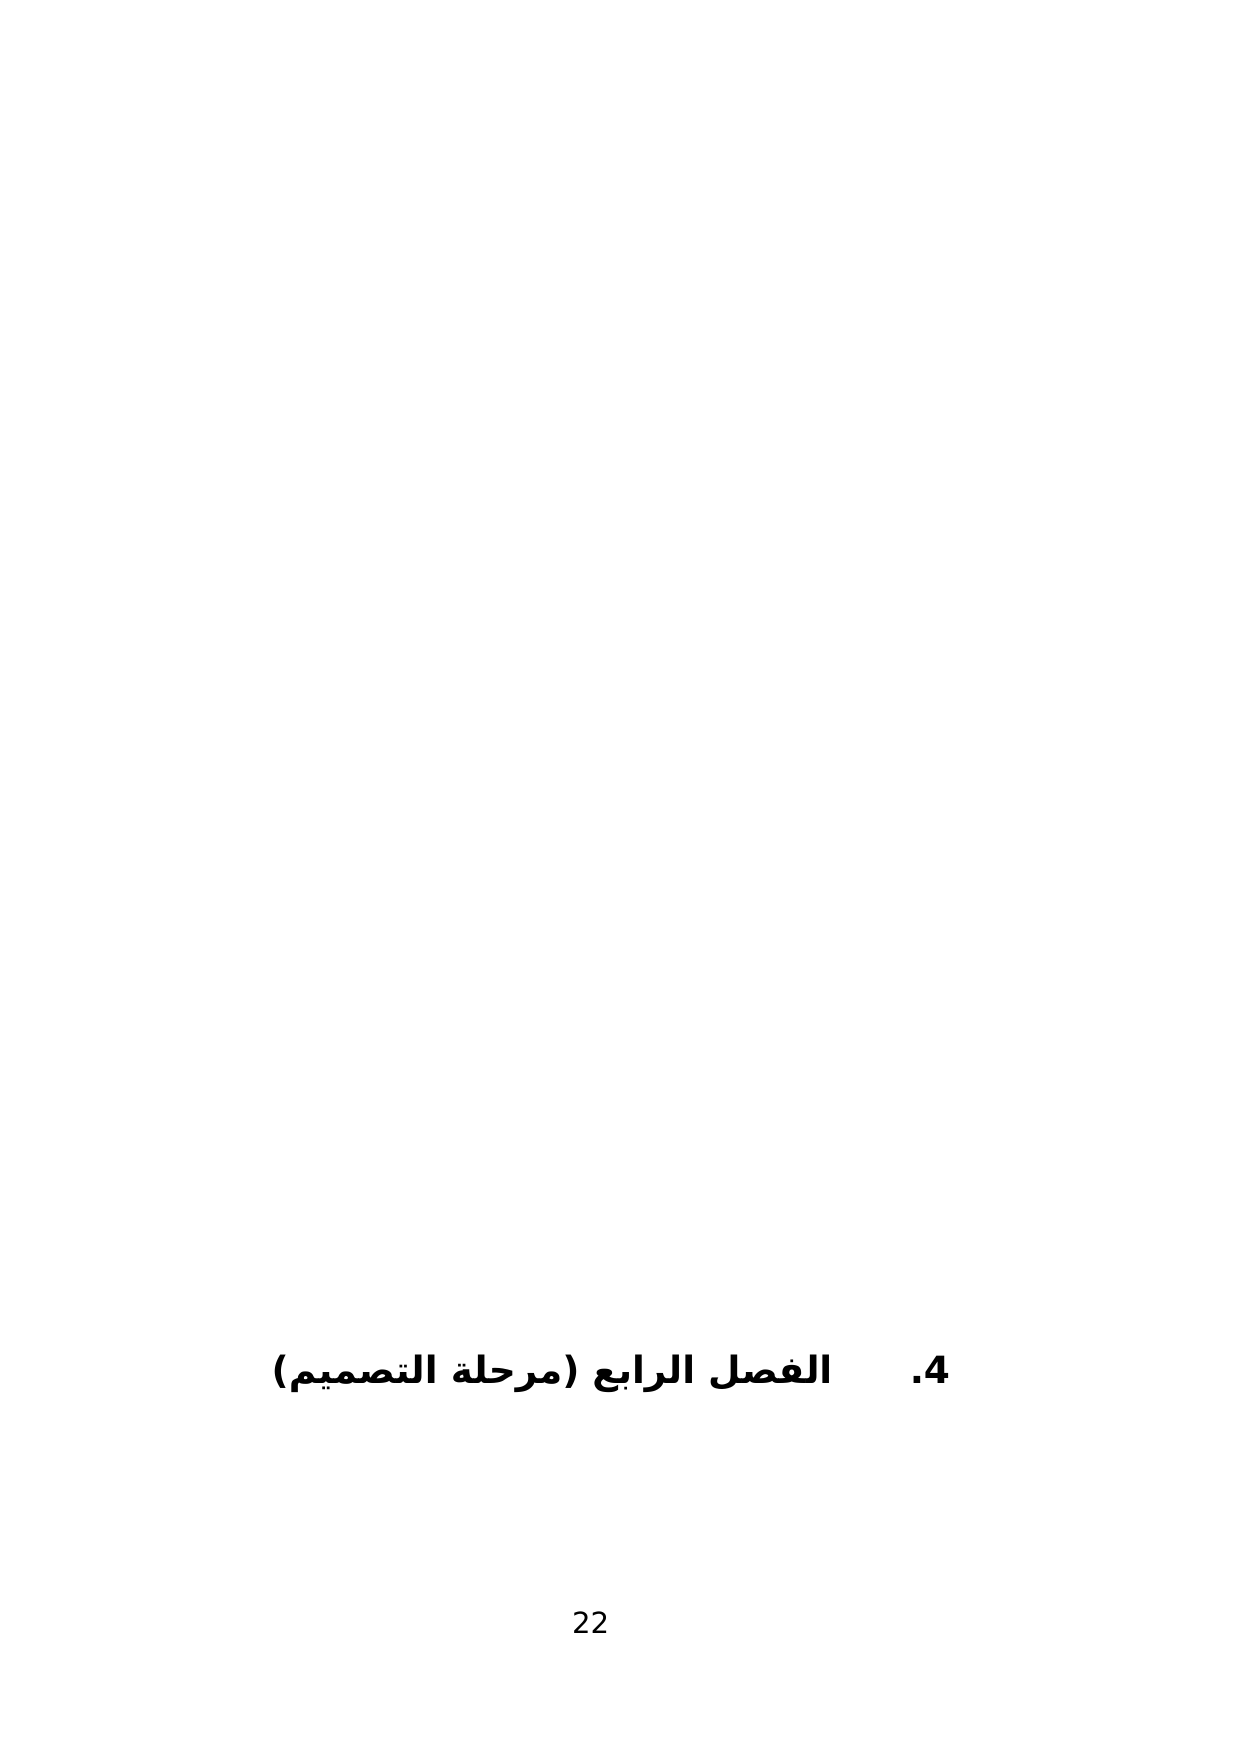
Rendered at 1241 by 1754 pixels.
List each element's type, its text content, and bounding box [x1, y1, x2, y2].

subtitle الفصل الرابع (مرحلة التصميم) [148, 1349, 1033, 1393]
